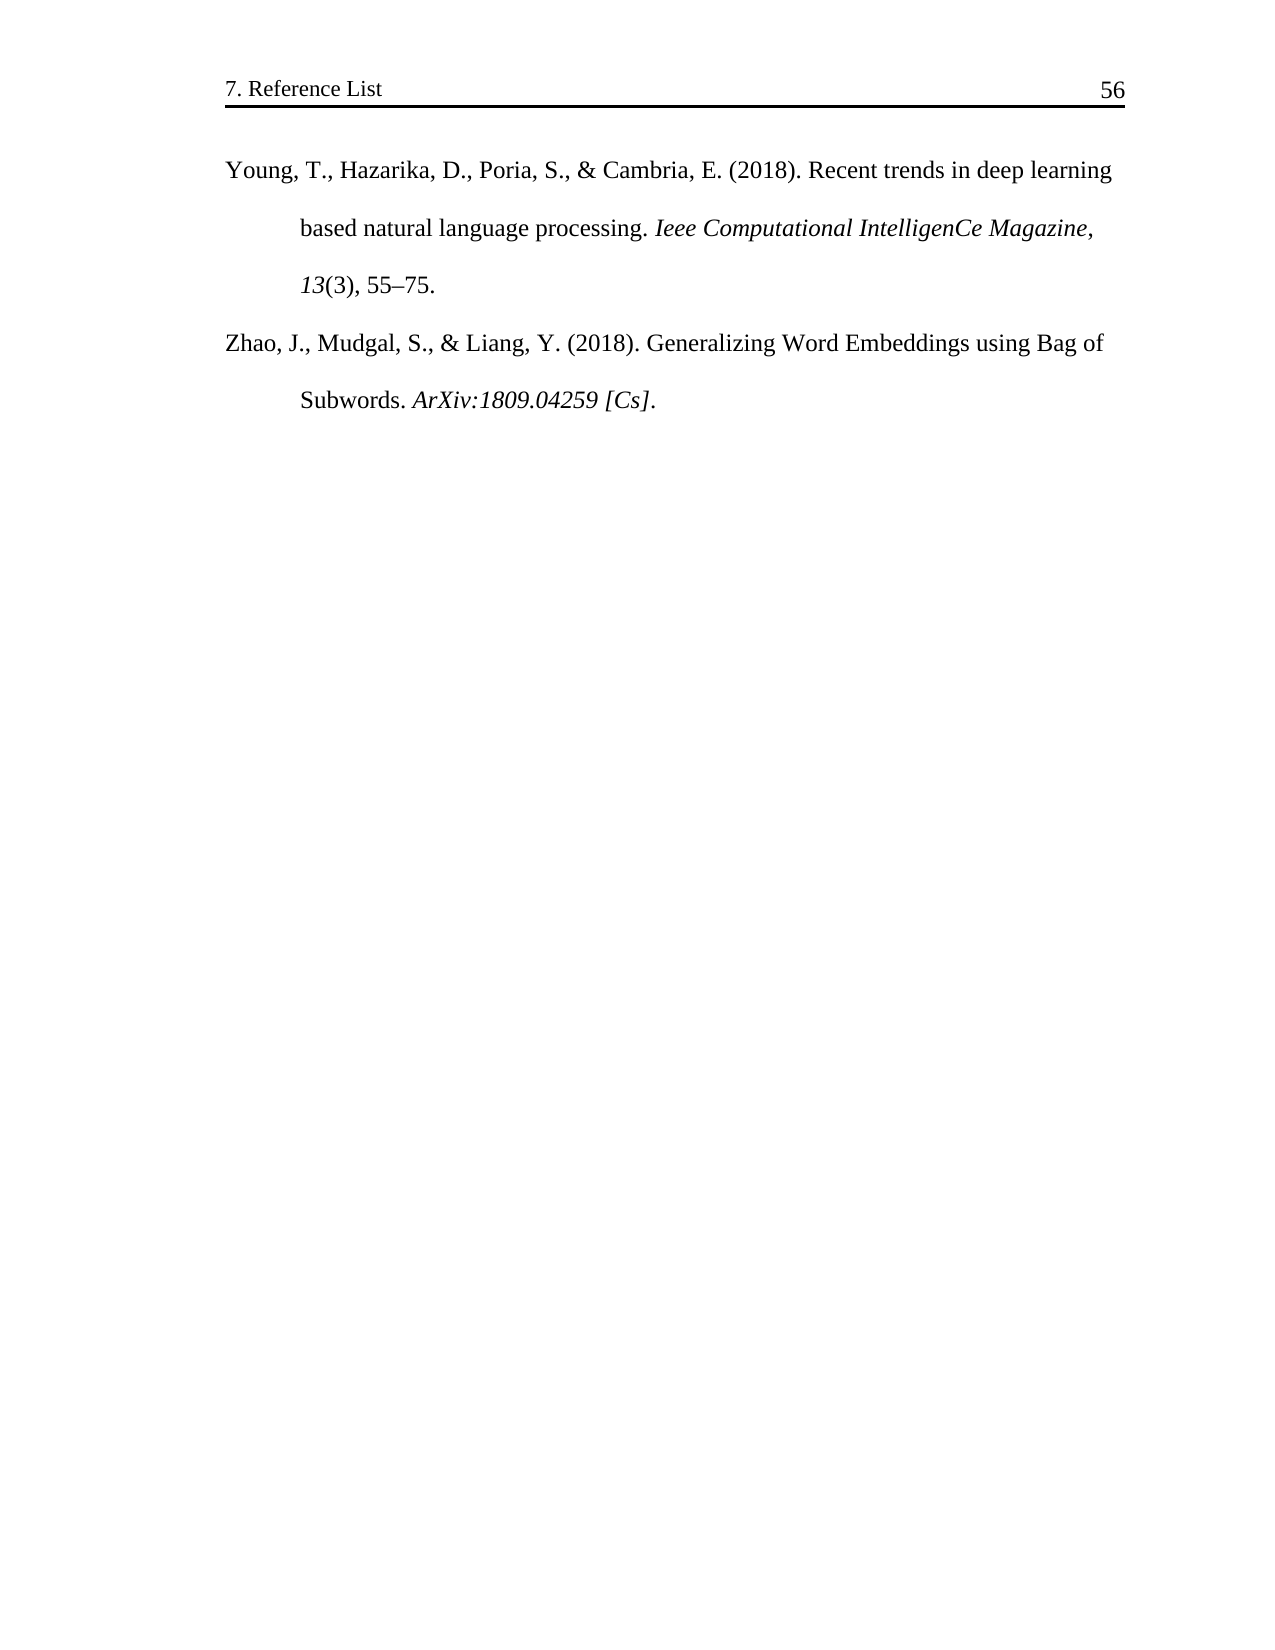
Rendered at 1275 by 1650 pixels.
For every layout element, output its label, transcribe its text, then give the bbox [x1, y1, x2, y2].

text Zhao, J., Mudgal, S., & Liang, Y. (2018). Generalizing Word Embeddings using Bag of Subwords. ArXiv:1809.04259 [Cs]. [225, 328, 1125, 414]
text Young, T., Hazarika, D., Poria, S., & Cambria, E. (2018). Recent trends in deep learning based natural language processing. Ieee Computational IntelligenCe Magazine, 13(3), 55–75. [225, 155, 1125, 299]
